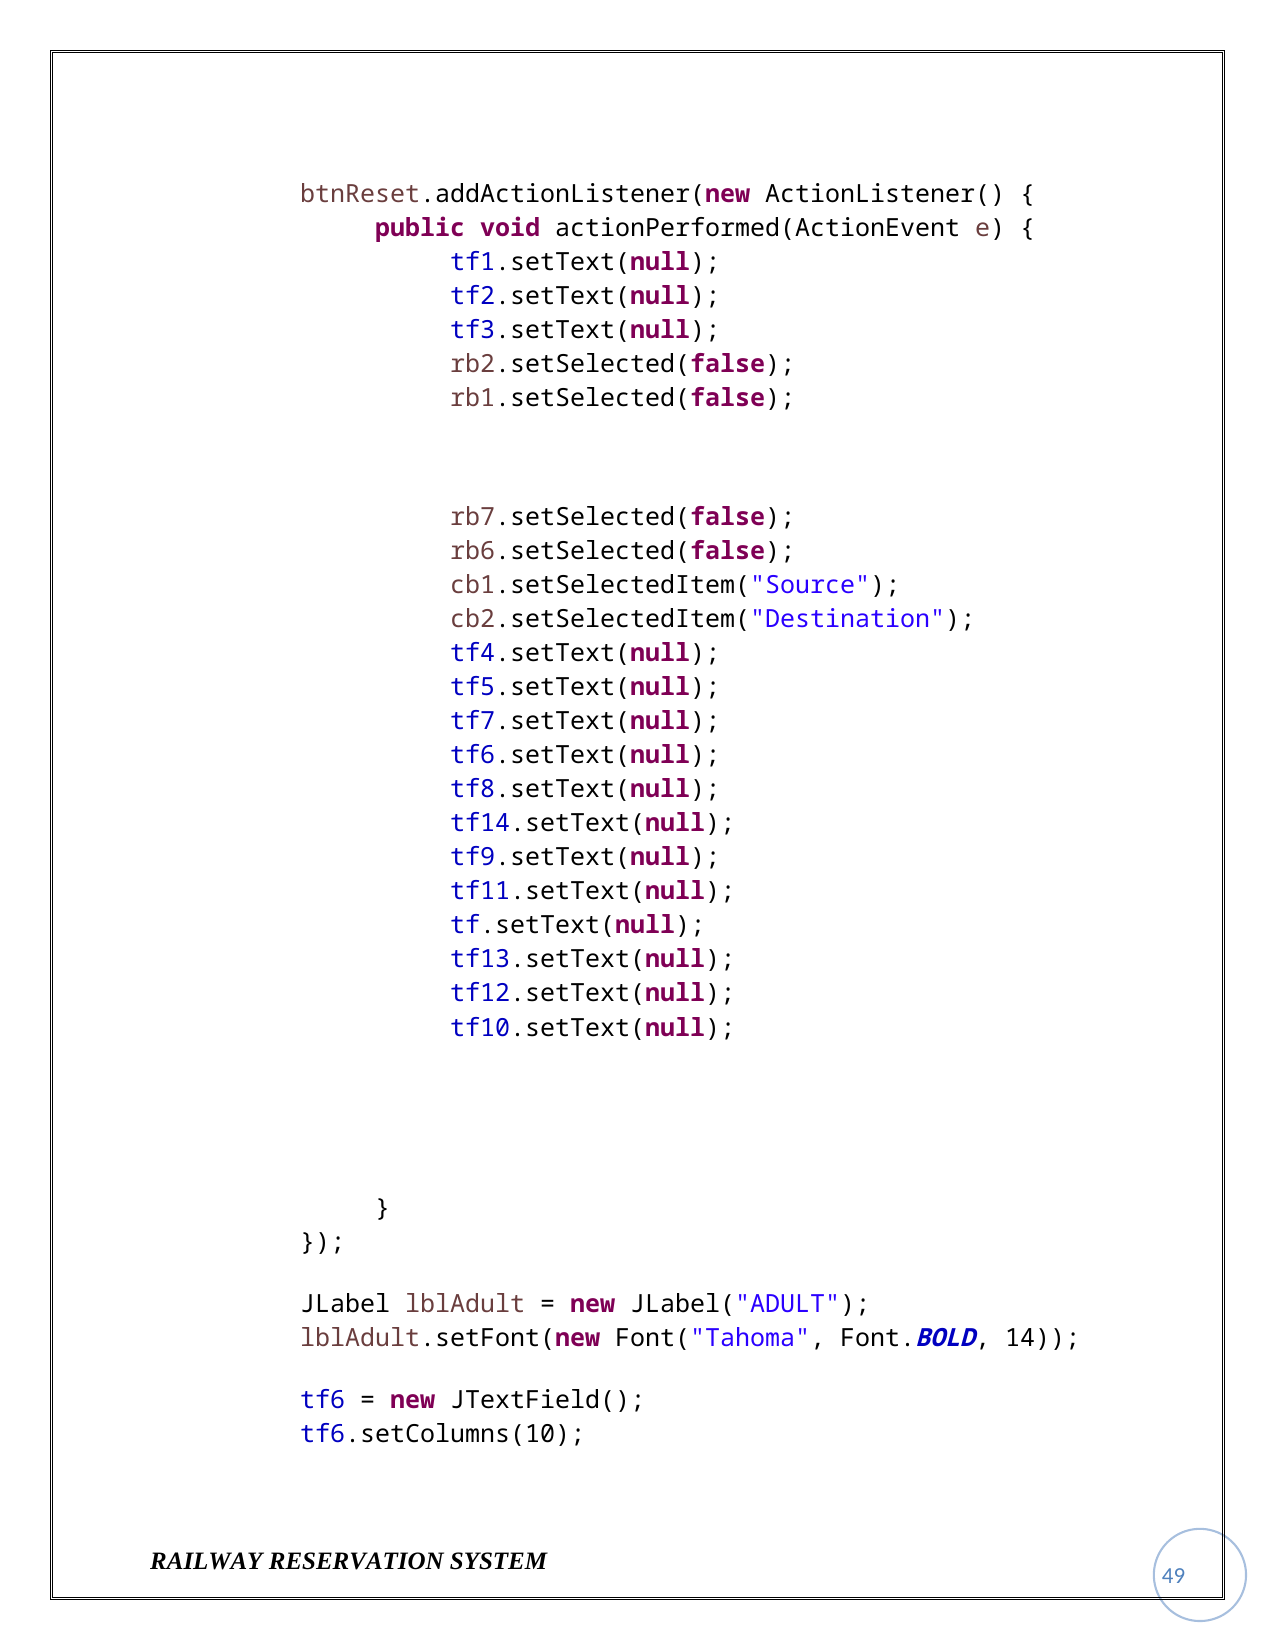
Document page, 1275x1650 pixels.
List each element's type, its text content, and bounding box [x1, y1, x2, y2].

text rb6.setSelected(false); [150, 532, 1125, 566]
text tf9.setText(null); [150, 839, 1125, 873]
text public void actionPerformed(ActionEvent e) { [150, 210, 1125, 244]
text cb2.setSelectedItem("Destination"); [150, 600, 1125, 634]
text tf11.setText(null); [150, 873, 1125, 907]
text } [150, 1189, 1125, 1223]
text tf6 = new JTextField(); [150, 1382, 1125, 1416]
text tf6.setText(null); [150, 737, 1125, 771]
text tf10.setText(null); [150, 1009, 1125, 1043]
text tf5.setText(null); [150, 668, 1125, 703]
text tf6.setColumns(10); [150, 1416, 1125, 1450]
text tf14.setText(null); [150, 805, 1125, 839]
text lblAdult.setFont(new Font("Tahoma", Font.BOLD, 14)); [150, 1319, 1125, 1354]
text rb1.setSelected(false); [150, 380, 1125, 414]
text cb1.setSelectedItem("Source"); [150, 566, 1125, 600]
text rb2.setSelected(false); [150, 346, 1125, 380]
text tf7.setText(null); [150, 703, 1125, 737]
text tf1.setText(null); [150, 244, 1125, 278]
text tf4.setText(null); [150, 634, 1125, 668]
text tf3.setText(null); [150, 312, 1125, 346]
text tf8.setText(null); [150, 771, 1125, 805]
text tf13.setText(null); [150, 941, 1125, 975]
text rb7.setSelected(false); [150, 498, 1125, 532]
text tf.setText(null); [150, 907, 1125, 941]
text }); [150, 1223, 1125, 1257]
text tf2.setText(null); [150, 278, 1125, 312]
text btnReset.addActionListener(new ActionListener() { [150, 176, 1125, 210]
text tf12.setText(null); [150, 975, 1125, 1009]
text JLabel lblAdult = new JLabel("ADULT"); [150, 1286, 1125, 1319]
